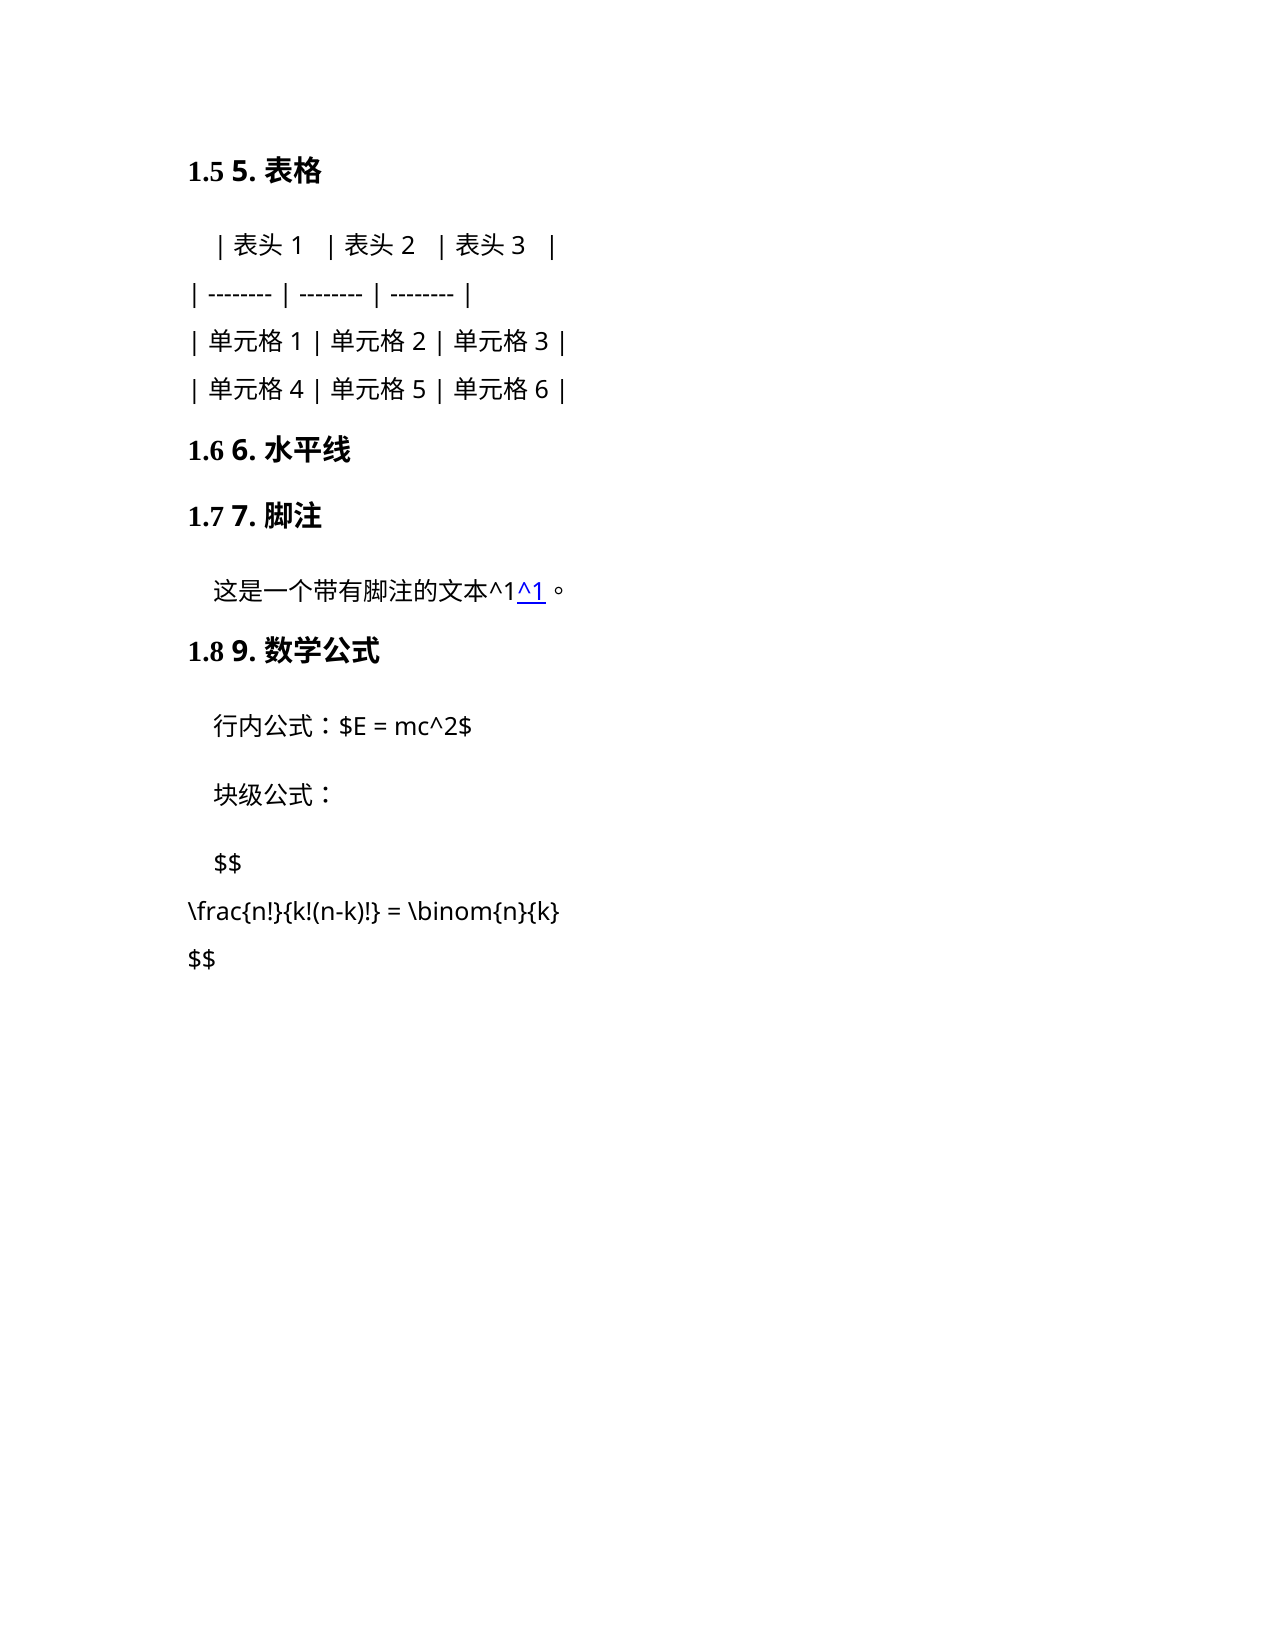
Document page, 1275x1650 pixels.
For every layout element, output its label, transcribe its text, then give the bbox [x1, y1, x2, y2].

title 1.7 7. 脚注 [187, 495, 1087, 535]
title 1.8 9. 数学公式 [187, 631, 1087, 670]
text 行内公式：$E = mc^2$ [187, 697, 1087, 745]
text 这是一个带有脚注的文本^1^1。 [187, 562, 1087, 610]
text | 表头 1 | 表头 2 | 表头 3 | | -------- | -------- | -------- | | 单元格 1 | 单元格 2 | 单元格 3 | | 单元格 4 | 单元格 5 | 单元格 6 | [187, 216, 1087, 408]
text 块级公式： [187, 766, 1087, 814]
text $$ \frac{n!}{k!(n-k)!} = \binom{n}{k} $$ [187, 834, 1087, 978]
title 1.6 6. 水平线 [187, 429, 1087, 469]
title 1.5 5. 表格 [187, 150, 1087, 190]
